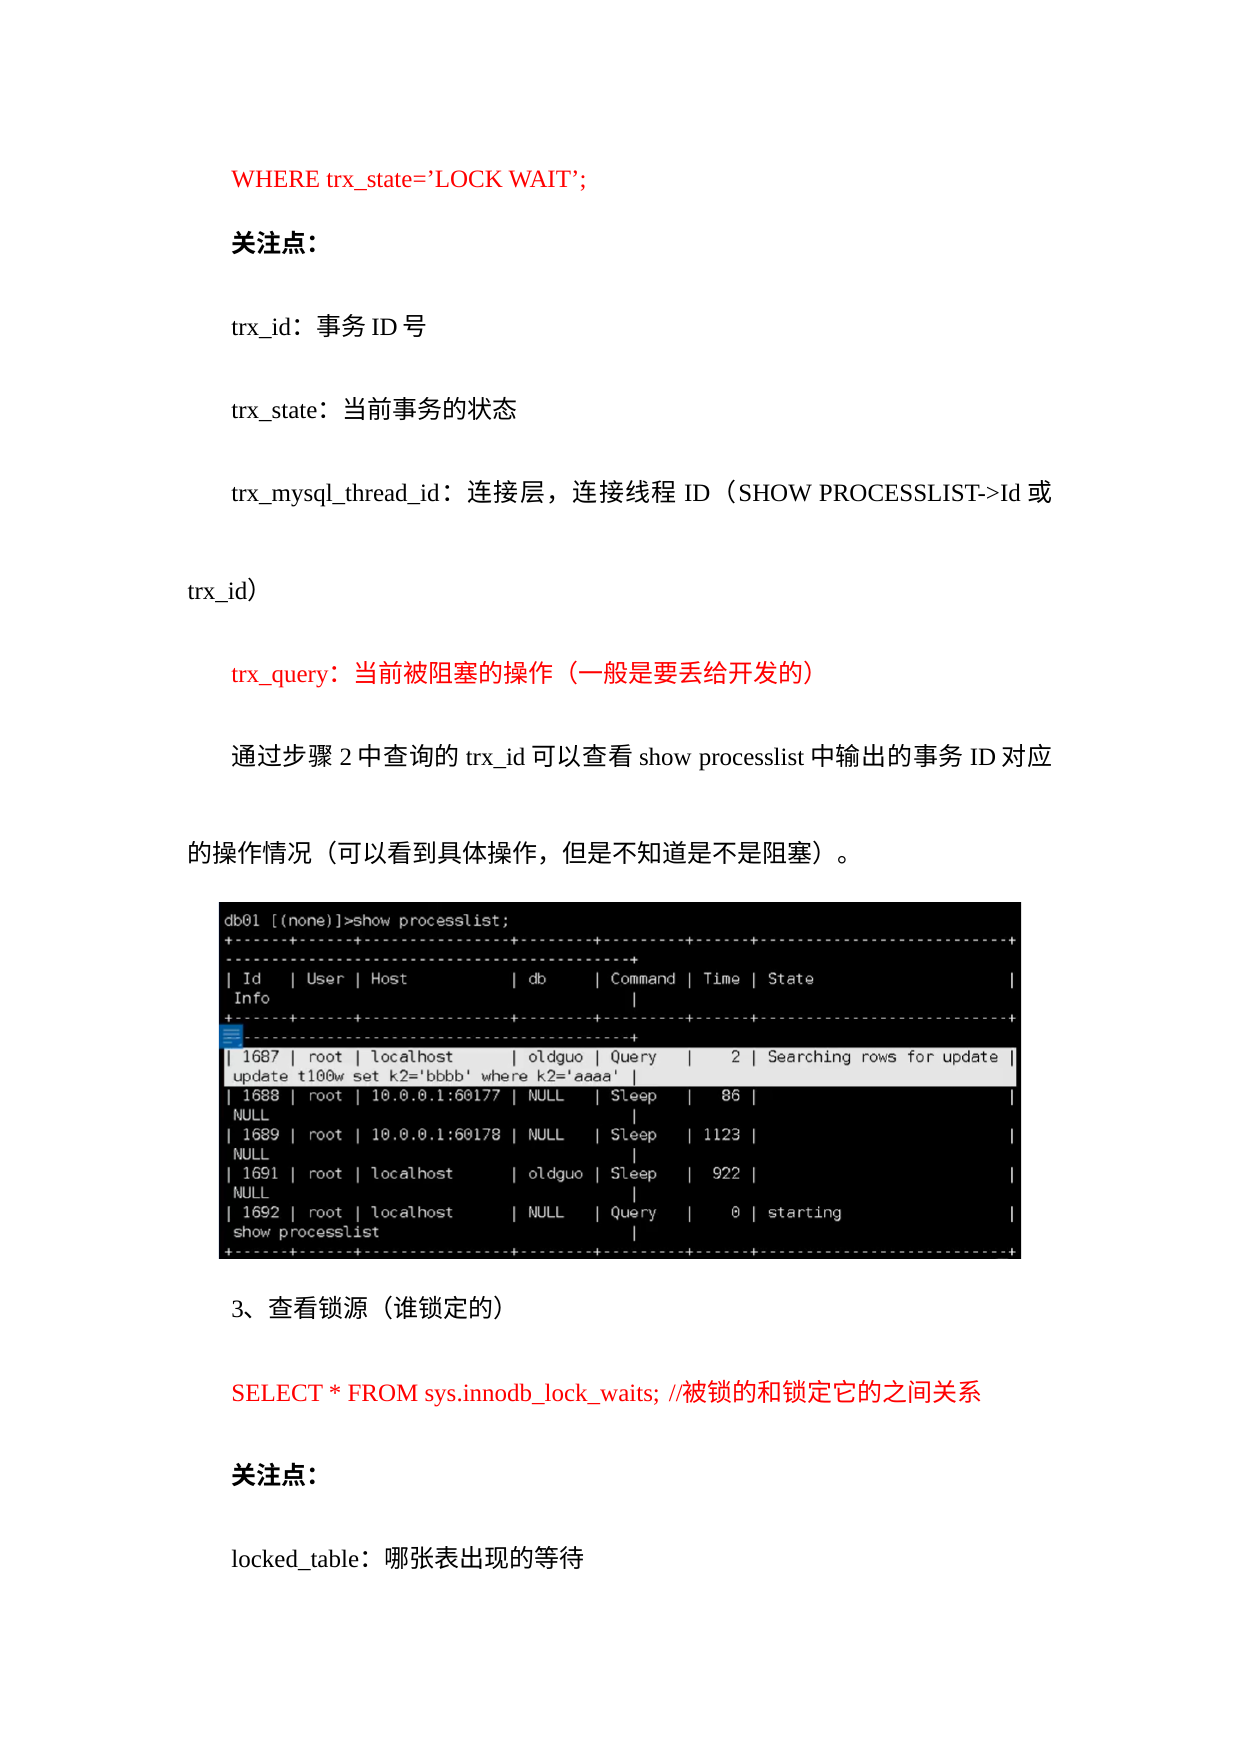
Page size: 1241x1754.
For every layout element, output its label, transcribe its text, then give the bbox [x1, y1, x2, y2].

list trx_state：当前事务的状态 [187, 375, 1053, 440]
list WHERE trx_state=’LOCK WAIT’; [187, 162, 1053, 194]
list 查看锁源（谁锁定的） [187, 1274, 1053, 1339]
list 关注点： [231, 1441, 1053, 1506]
list 关注点： [187, 209, 1053, 274]
list 通过步骤2中查询的trx_id可以查看show processlist中输出的事务ID对应的操作情况（可以看到具体操作，但是不知道是不是阻塞）。 [187, 722, 1053, 884]
list trx_query：当前被阻塞的操作（一般是要丢给开发的） [187, 639, 1053, 704]
list trx_mysql_thread_id：连接层，连接线程ID（SHOW PROCESSLIST->Id或trx_id） [187, 458, 1053, 621]
list SELECT * FROM sys.innodb_lock_waits; //被锁的和锁定它的之间关系 [231, 1358, 1053, 1423]
list trx_id：事务ID号 [187, 292, 1053, 357]
list locked_table：哪张表出现的等待 [231, 1524, 1053, 1589]
picture [218, 902, 1022, 1259]
